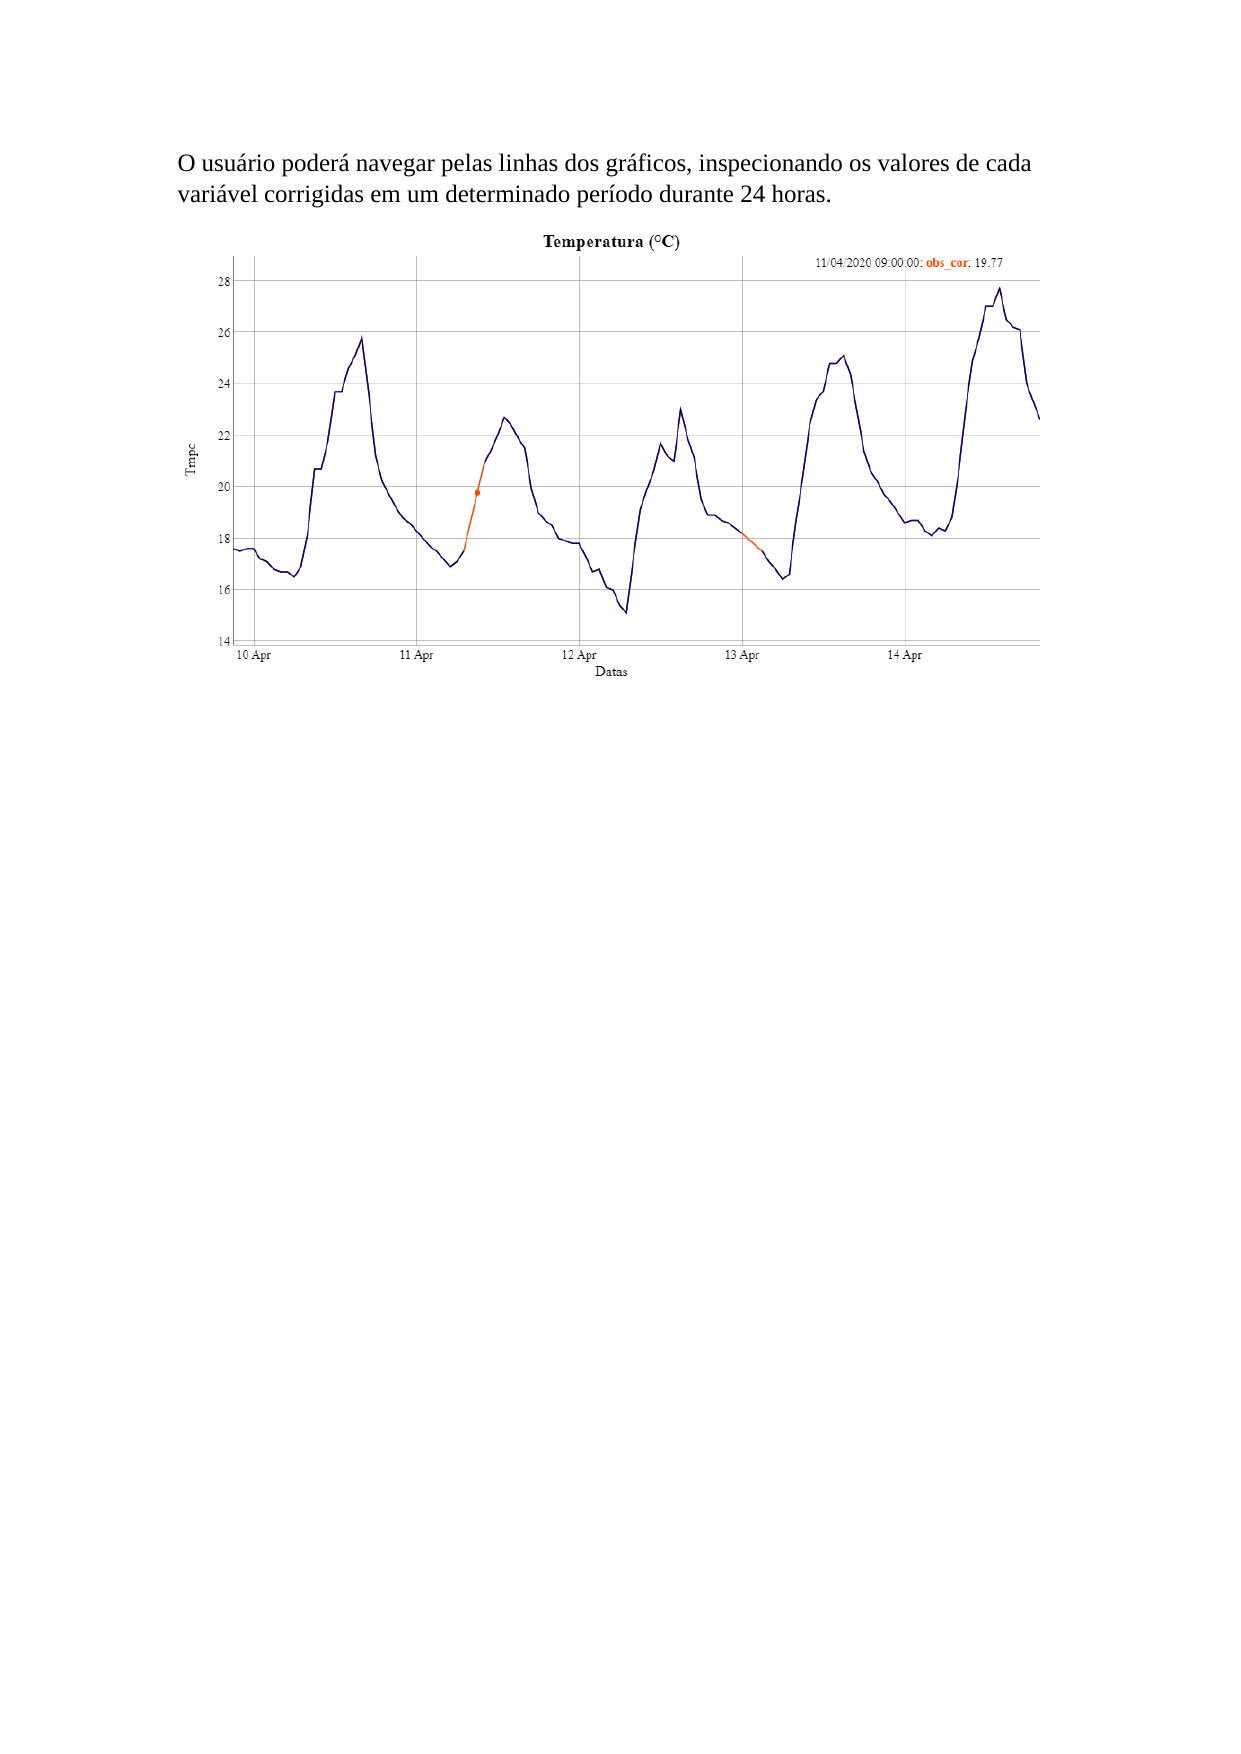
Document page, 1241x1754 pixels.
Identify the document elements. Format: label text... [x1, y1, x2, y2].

text O usuário poderá navegar pelas linhas dos gráficos, inspecionando os valores de cada variável corrigidas em um determinado período durante 24 horas. [177, 148, 1063, 207]
picture [177, 226, 1063, 681]
